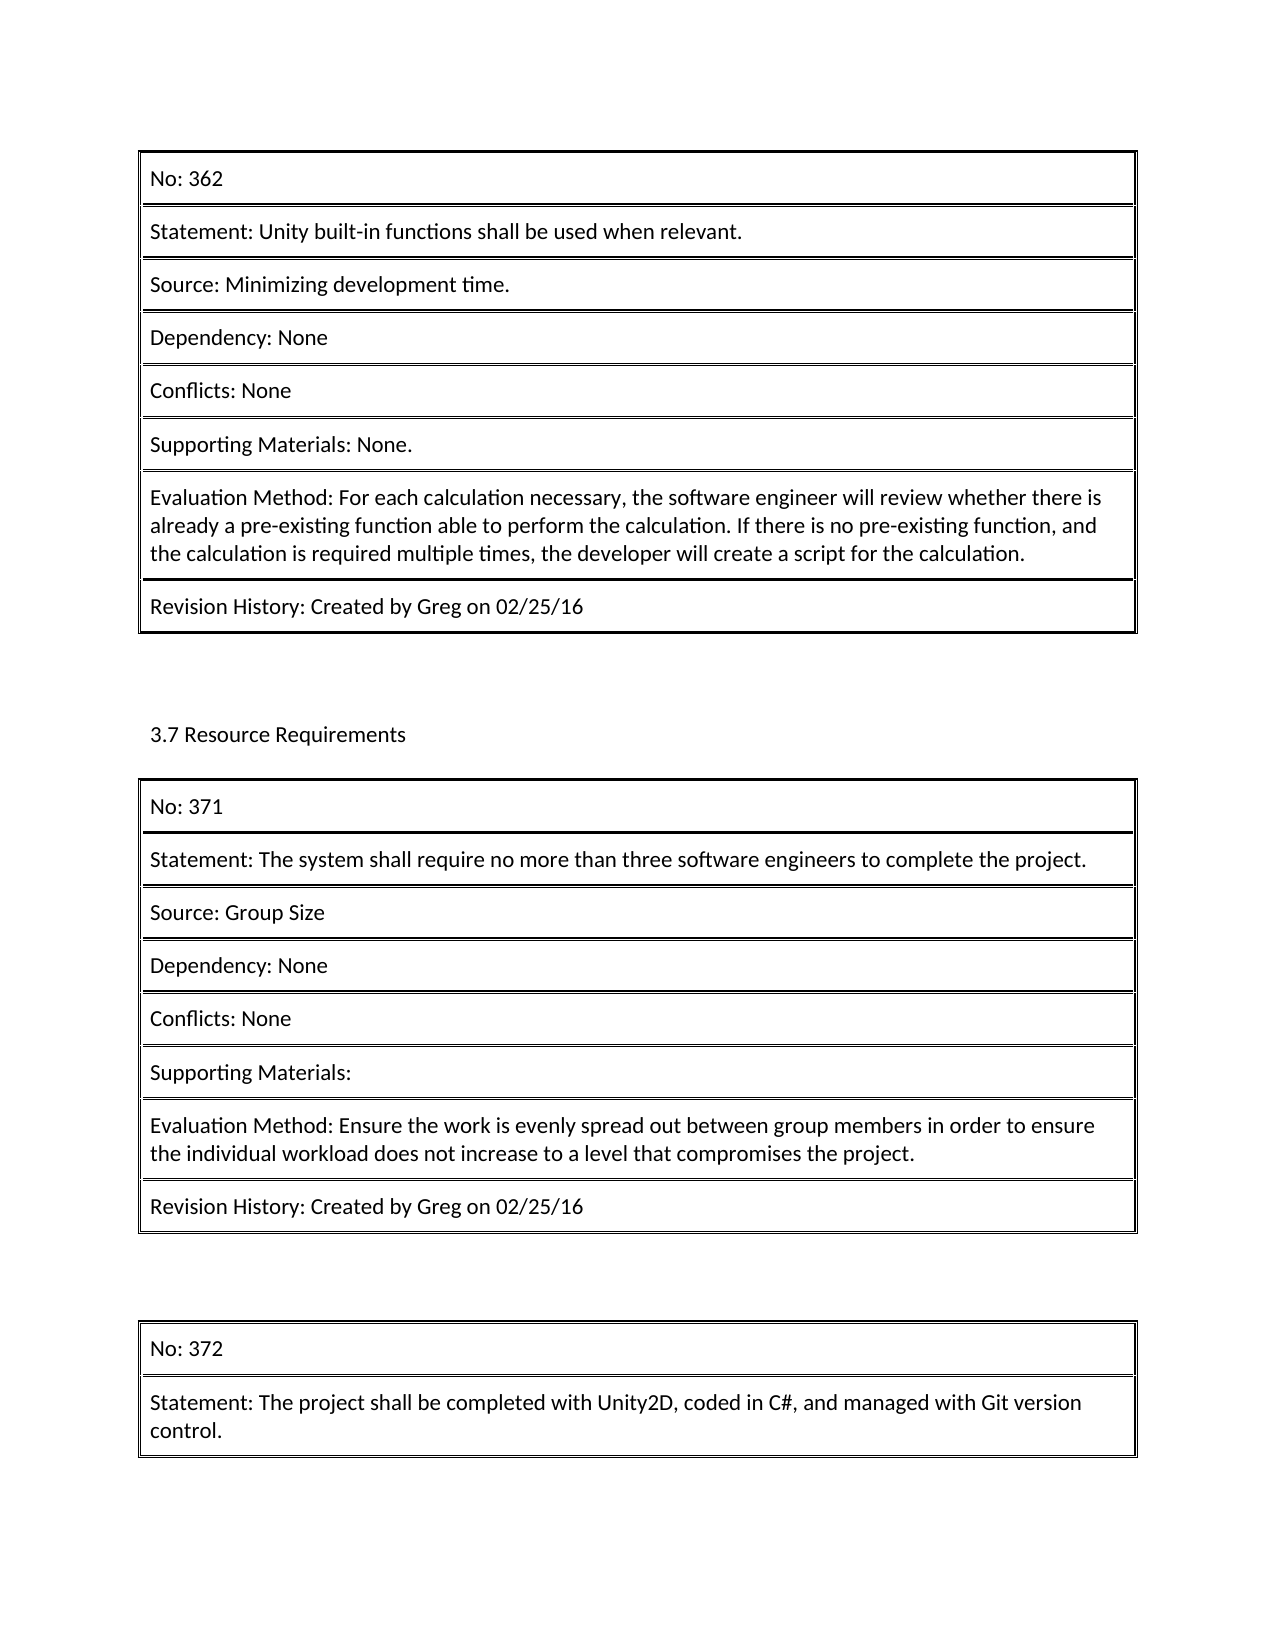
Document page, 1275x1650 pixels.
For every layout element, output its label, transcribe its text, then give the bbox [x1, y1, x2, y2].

table_cell Dependency: None [141, 937, 1135, 990]
table_cell Dependency: None [141, 309, 1135, 362]
table_cell Conflicts: None [141, 363, 1135, 416]
table_cell Revision History: Created by Greg on 02/25/16 [139, 578, 1136, 631]
table_cell Source: Group Size [141, 884, 1135, 937]
table_cell Statement: The project shall be completed with Unity2D, coded in C#, and managed with Git version control. [141, 1374, 1135, 1455]
table_cell Supporting Materials: [141, 1044, 1135, 1097]
table_cell Revision History: Created by Greg on 02/25/16 [139, 1178, 1136, 1231]
table_cell Conflicts: None [141, 990, 1135, 1043]
table_header No: 372 [141, 1324, 1134, 1373]
table_header No: 362 [141, 153, 1134, 203]
table_cell Evaluation Method: For each calculation necessary, the software engineer will review whether there is already a pre-existing function able to perform the calculation. If there is no pre-existing function, and the calculation is required multiple times, the developer will create a script for the calculation. [139, 469, 1136, 578]
table_cell Statement: Unity built-in functions shall be used when relevant. [141, 203, 1135, 256]
text 3.7 Resource Requirements [150, 721, 1125, 749]
table_cell Supporting Materials: None. [139, 416, 1136, 469]
table_cell Evaluation Method: Ensure the work is evenly spread out between group members in order to ensure the individual workload does not increase to a level that compromises the project. [139, 1097, 1136, 1178]
table_cell Source: Minimizing development time. [141, 256, 1135, 309]
table_cell Statement: The system shall require no more than three software engineers to complete the project. [141, 831, 1134, 884]
table_header No: 371 [141, 781, 1134, 831]
